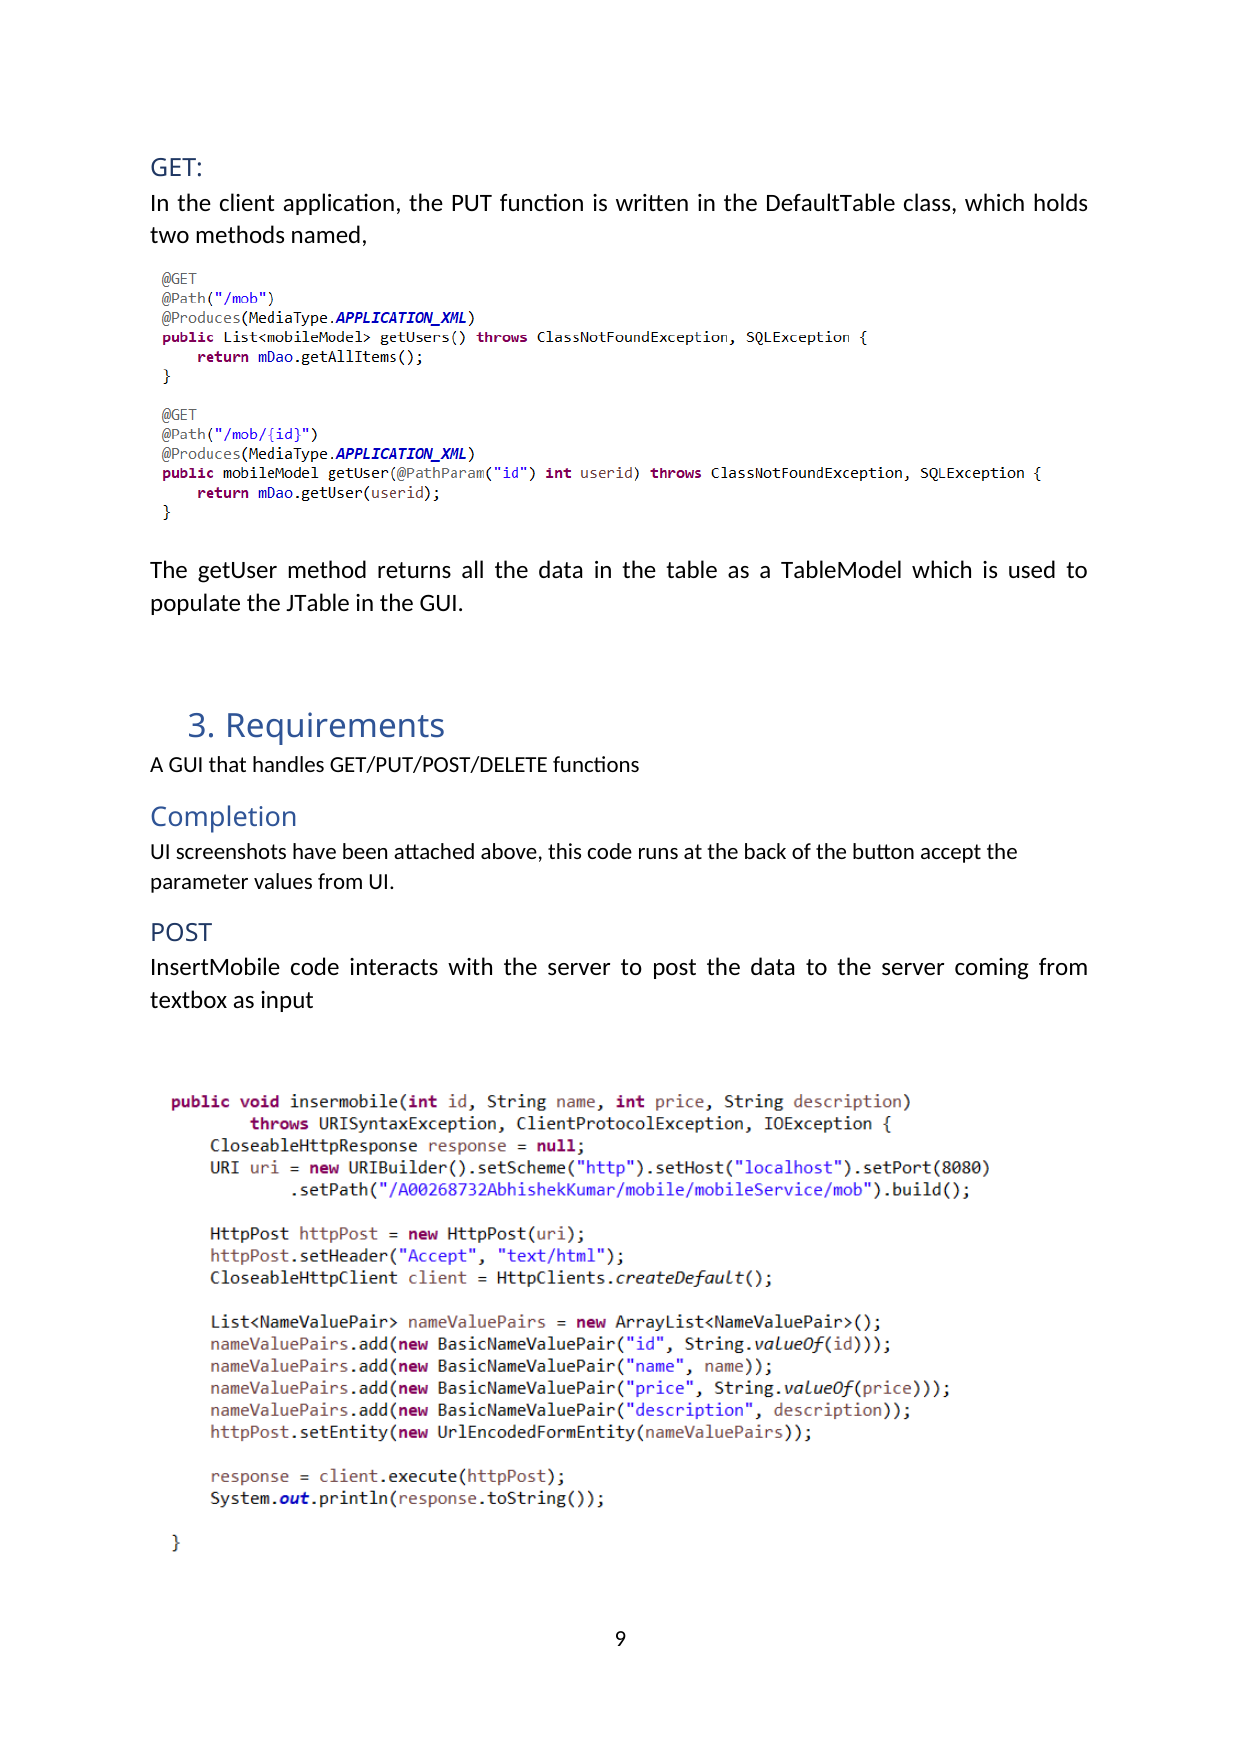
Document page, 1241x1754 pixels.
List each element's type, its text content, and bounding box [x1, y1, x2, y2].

picture [150, 269, 1091, 536]
subtitle Requirements [187, 701, 1090, 747]
text The getUser method returns all the data in the table as a TableModel which is used to populate the JTable in the GUI. [150, 554, 1090, 618]
subtitle GET: [150, 150, 1090, 184]
text UI screenshots have been attached above, this code runs at the back of the button accept the parameter values from UI. [150, 837, 1090, 895]
text InsertMobile code interacts with the server to post the data to the server coming from textbox as input [150, 951, 1090, 1014]
picture [150, 1083, 1091, 1558]
subtitle Completion [150, 797, 1090, 834]
text In the client application, the PUT function is written in the DefaultTable class, which holds two methods named, [150, 187, 1090, 250]
text A GUI that handles GET/PUT/POST/DELETE functions [150, 750, 1090, 778]
subtitle POST [150, 914, 1090, 948]
